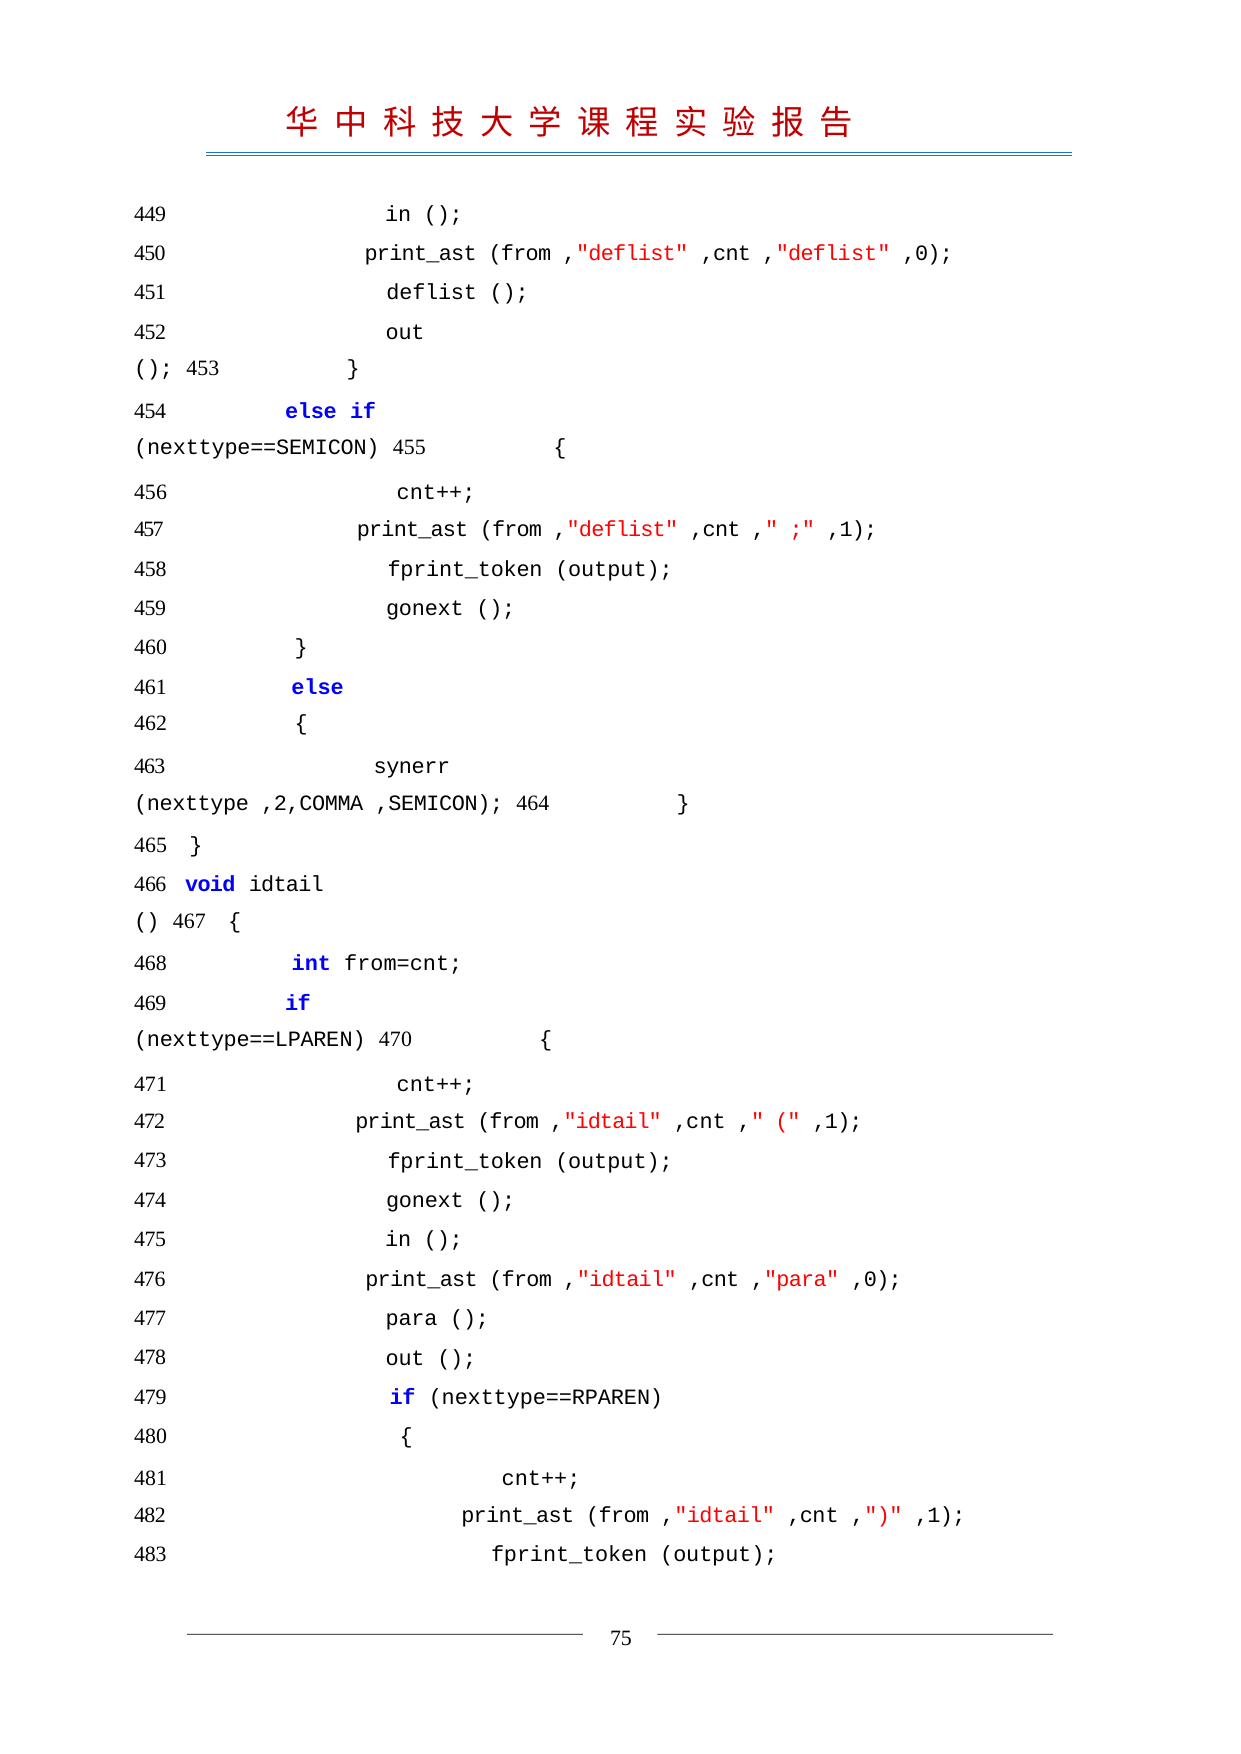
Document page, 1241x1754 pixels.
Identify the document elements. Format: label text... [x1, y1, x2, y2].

text 华 中 科 技 大 学 课 程 实 验 报 告 [285, 98, 1054, 143]
text 449 in (); [134, 201, 1054, 230]
text 476 print_ast (from ,"idtail" ,cnt ,"para" ,0); [134, 1266, 1054, 1295]
text 468 int from=cnt; [134, 950, 1054, 980]
text 479 if (nexttype==RPAREN) [134, 1384, 1054, 1413]
text 474 gonext (); [134, 1187, 1054, 1217]
text 458 fprint_token (output); [134, 556, 1054, 585]
text 451 deflist (); [134, 280, 1054, 309]
text 475 in (); [134, 1227, 1054, 1256]
text 450 print_ast (from ,"deflist" ,cnt ,"deflist" ,0); [134, 241, 1054, 269]
text 481 cnt++; [134, 1463, 1054, 1492]
text 477 para (); [134, 1306, 1054, 1335]
text 478 out (); [134, 1345, 1054, 1374]
text 483 fprint_token (output); [134, 1542, 1054, 1571]
text 463 synerr (nexttype ,2,COMMA ,SEMICON); 464 } [134, 753, 830, 816]
text 459 gonext (); [134, 596, 1054, 625]
text 469 if (nexttype==LPAREN) 470 { [134, 990, 554, 1053]
text 472 print_ast (from ,"idtail" ,cnt ," (" ,1); [134, 1109, 1054, 1138]
text 480 { [134, 1424, 1054, 1453]
text 473 fprint_token (output); [134, 1148, 1054, 1177]
text 460 } [134, 635, 1054, 664]
text 471 cnt++; [134, 1069, 1054, 1098]
text 465 } [134, 833, 1054, 862]
text 461 else 462 { [134, 674, 343, 737]
text 457 print_ast (from ,"deflist" ,cnt ," ;" ,1); [134, 517, 1054, 546]
text 454 else if (nexttype==SEMICON) 455 { [134, 398, 633, 461]
text 482 print_ast (from ,"idtail" ,cnt ,")" ,1); [134, 1502, 1054, 1532]
text 466 void idtail () 467 { [134, 871, 357, 935]
text 452 out (); 453 } [134, 319, 475, 382]
text 456 cnt++; [134, 477, 1054, 507]
